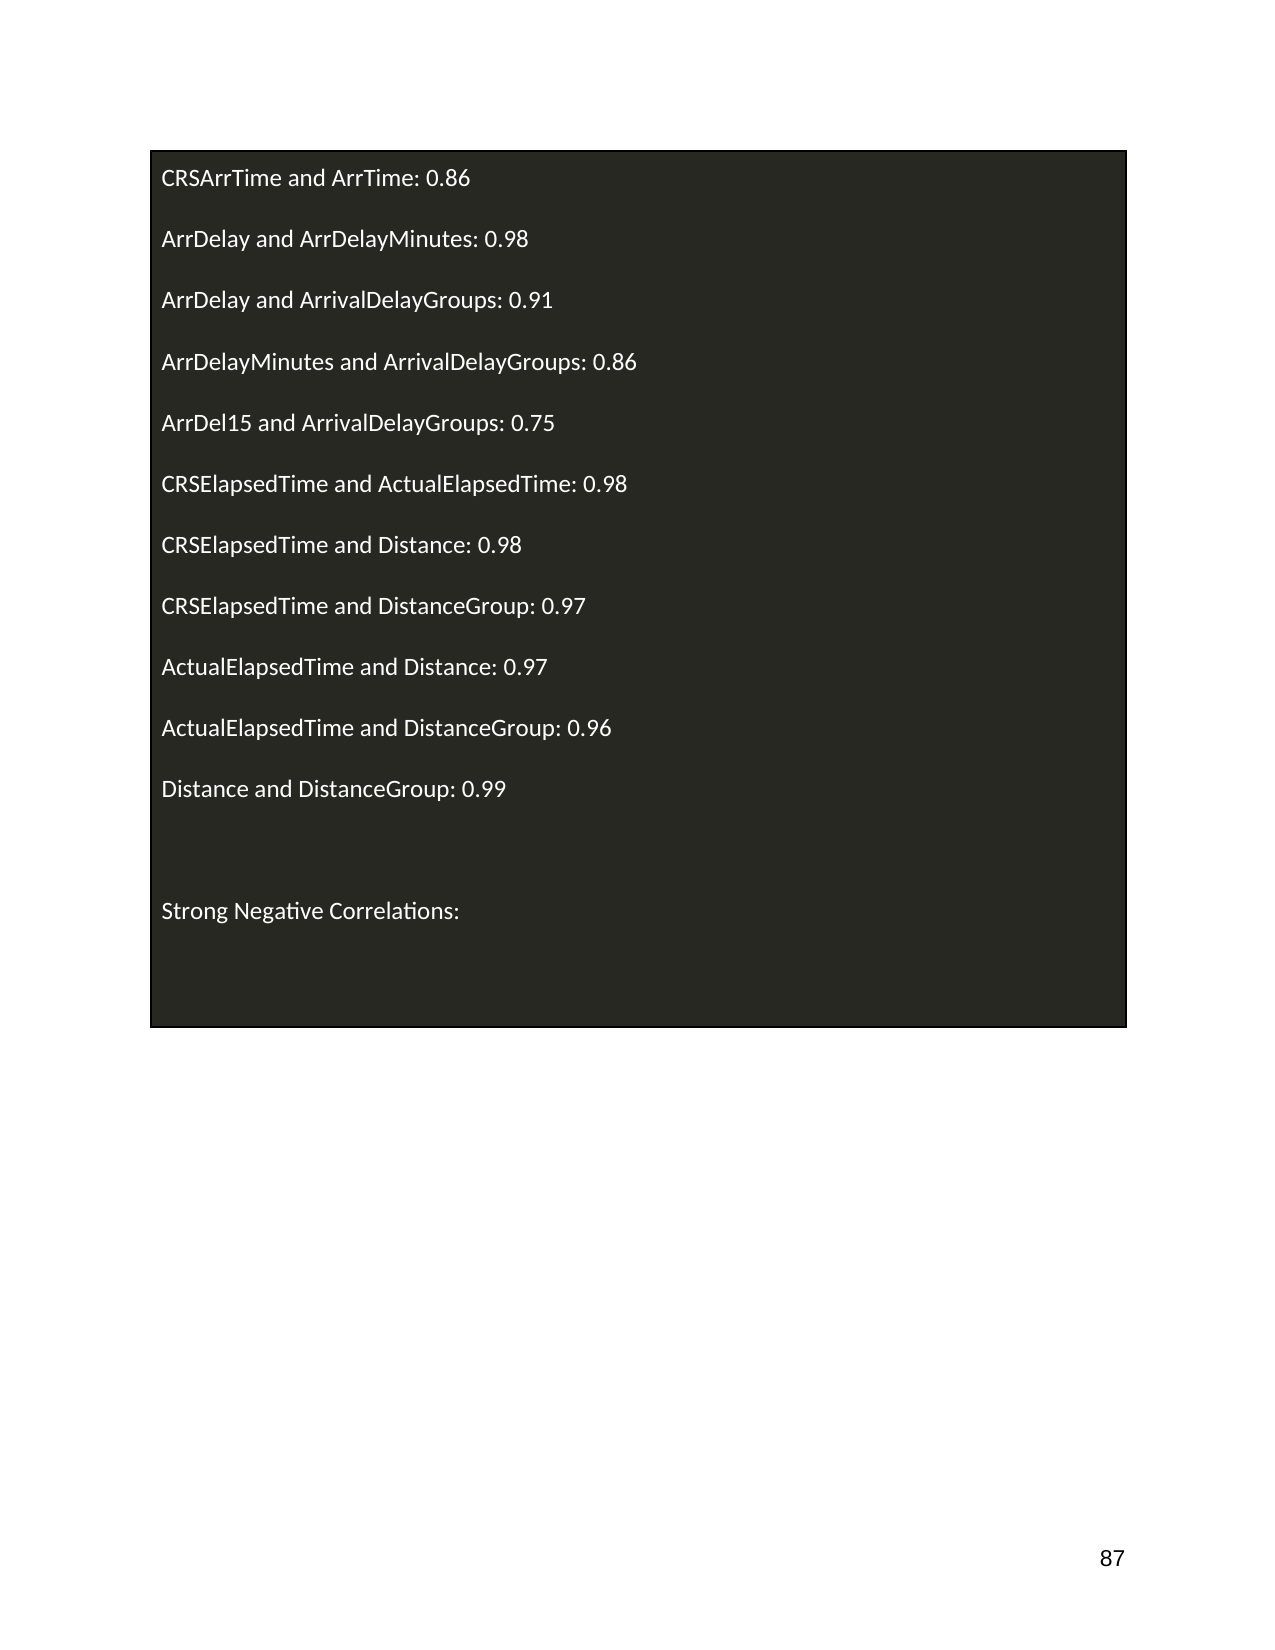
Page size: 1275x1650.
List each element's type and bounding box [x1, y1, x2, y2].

table_header [152, 152, 1125, 1026]
